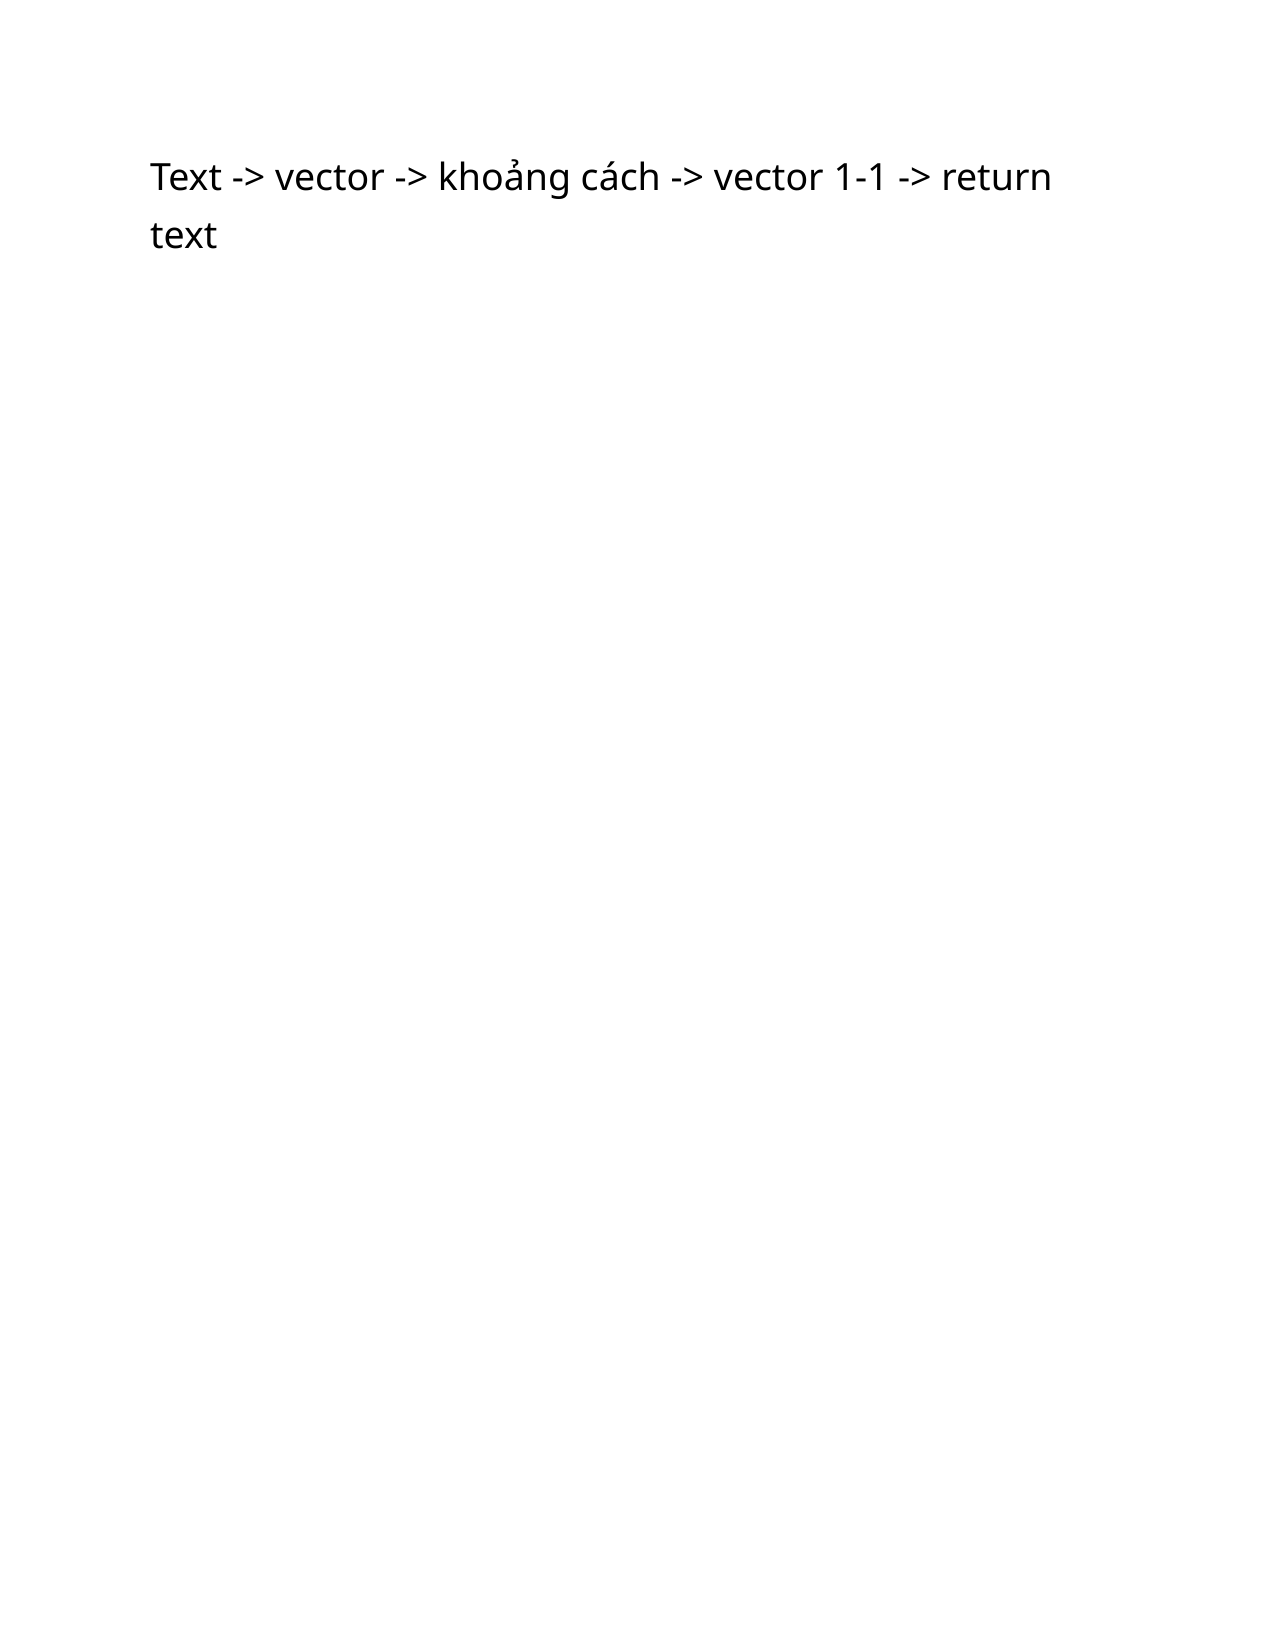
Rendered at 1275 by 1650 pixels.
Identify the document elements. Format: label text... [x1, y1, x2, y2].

text Text -> vector -> khoảng cách -> vector 1-1 -> return text [150, 150, 1125, 260]
